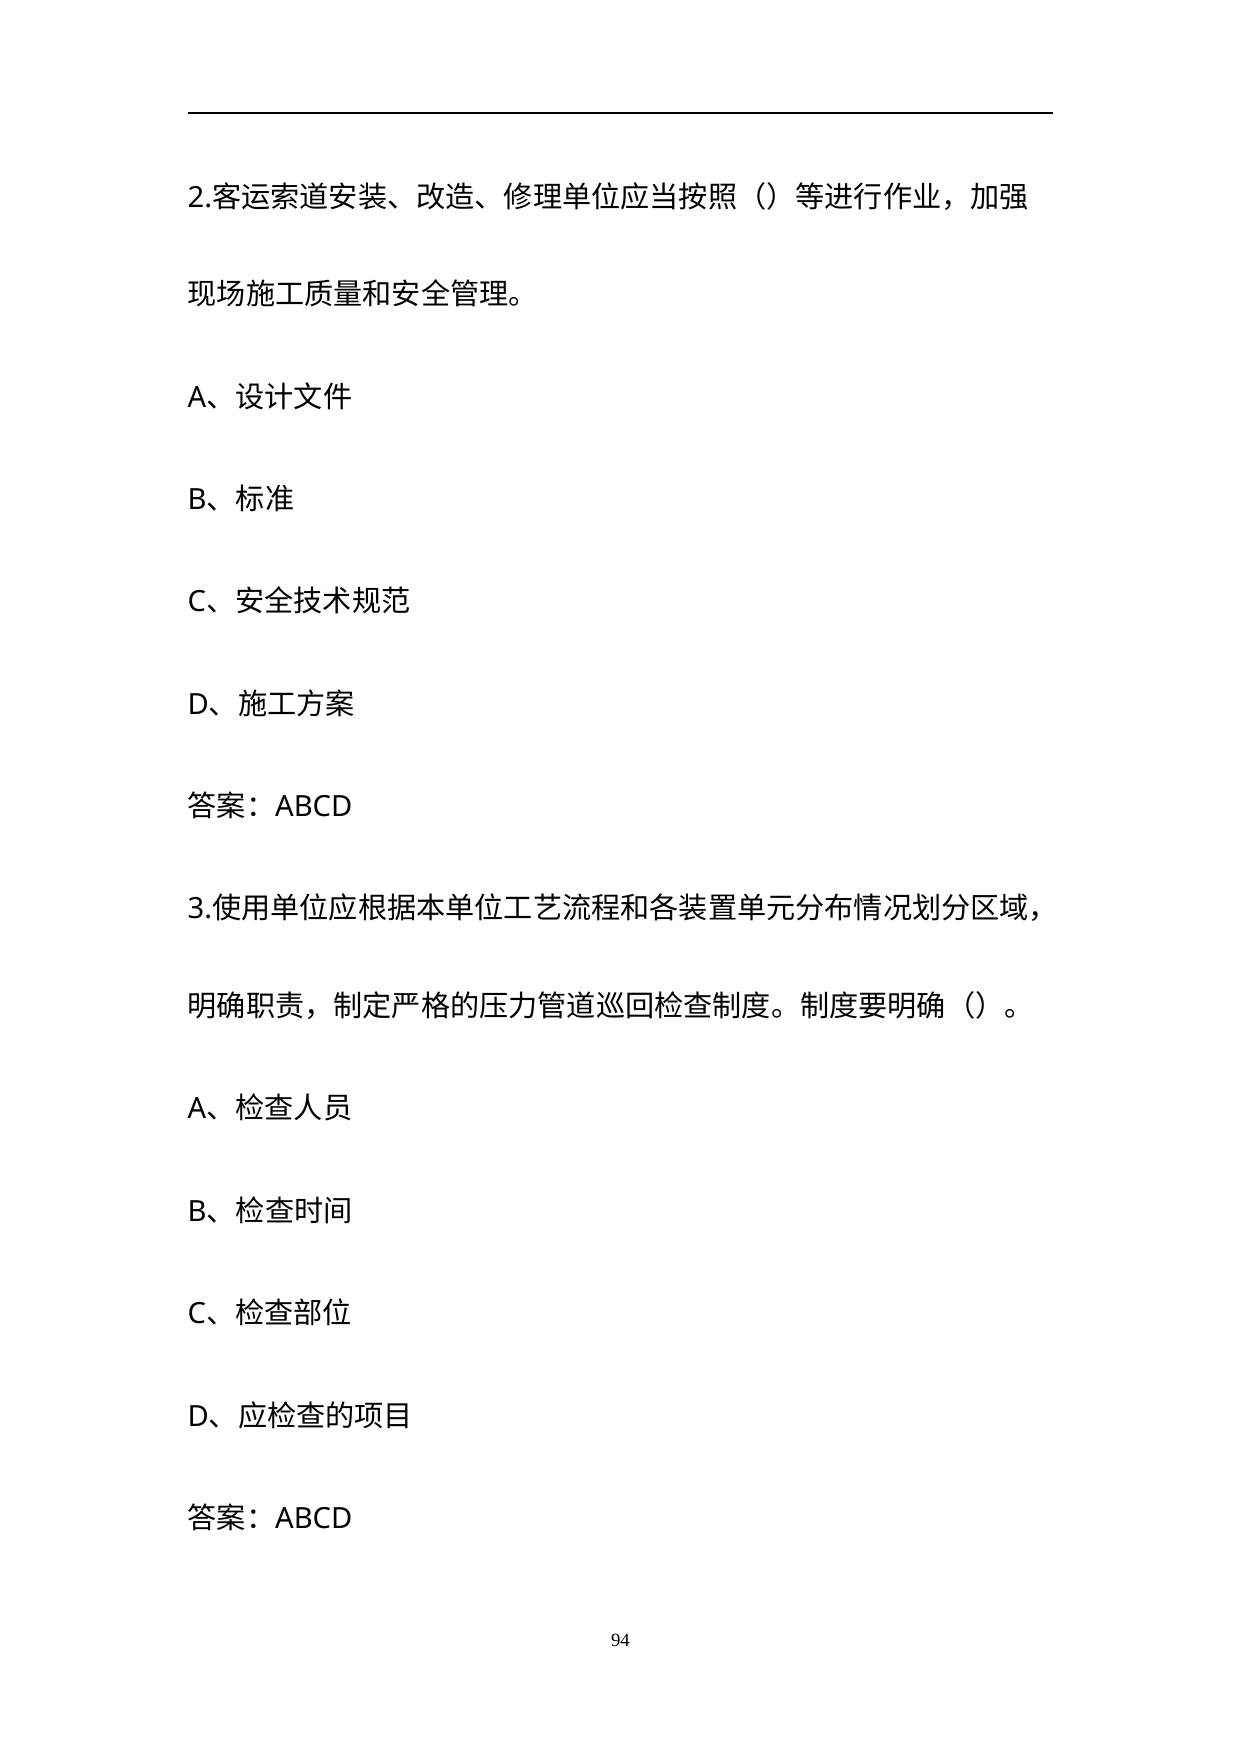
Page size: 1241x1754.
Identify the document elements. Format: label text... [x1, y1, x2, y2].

text D、应检查的项目 [187, 1381, 1053, 1446]
text B、检查时间 [187, 1176, 1053, 1241]
text D、施工方案 [187, 669, 1053, 734]
text 答案：ABCD [187, 771, 1053, 836]
text 3.使用单位应根据本单位工艺流程和各装置单元分布情况划分区域，明确职责，制定严格的压力管道巡回检查制度。制度要明确（）。 [187, 874, 1053, 1036]
text B、标准 [187, 464, 1053, 529]
text C、安全技术规范 [187, 567, 1053, 632]
text 2.客运索道安装、改造、修理单位应当按照（）等进行作业，加强现场施工质量和安全管理。 [187, 162, 1053, 324]
text 答案：ABCD [187, 1483, 1053, 1548]
text A、检查人员 [187, 1074, 1053, 1139]
text C、检查部位 [187, 1278, 1053, 1343]
text A、设计文件 [187, 362, 1053, 427]
